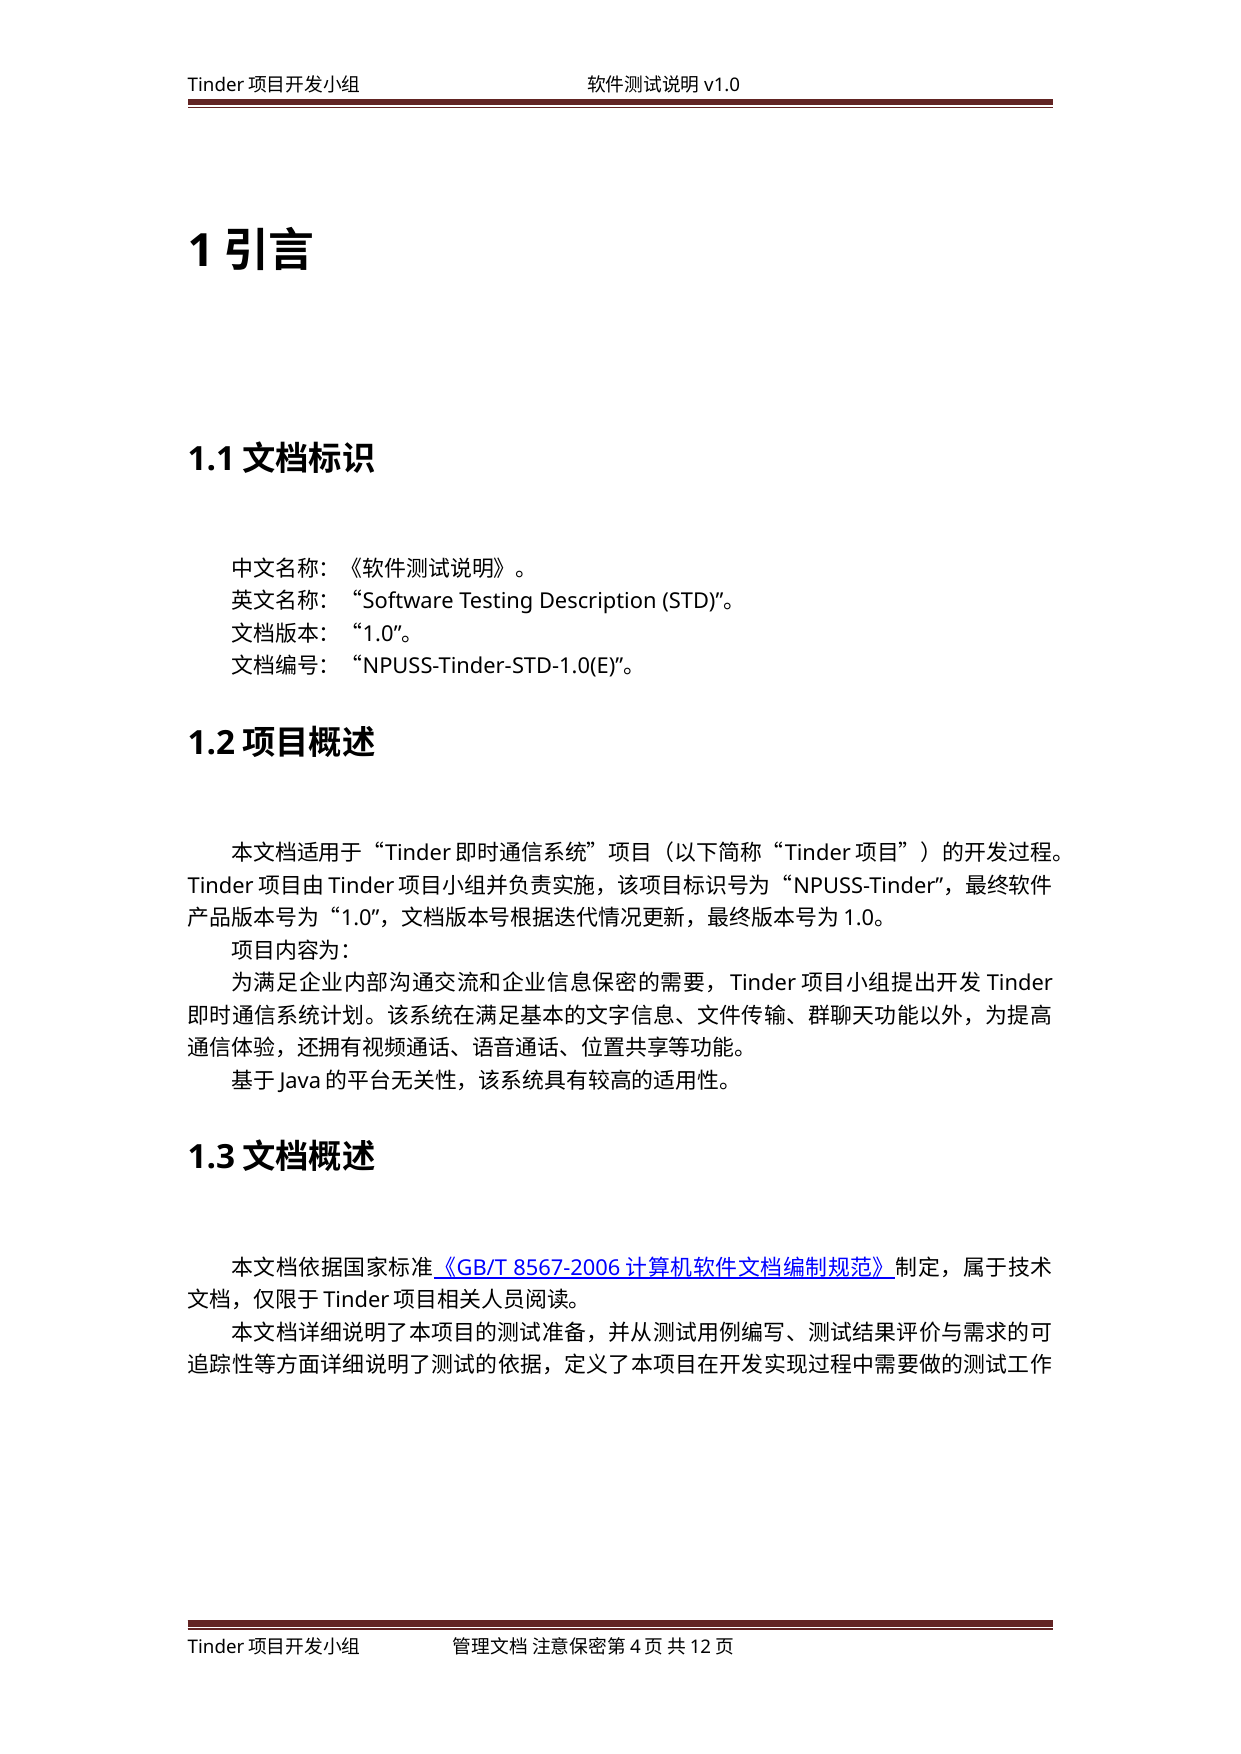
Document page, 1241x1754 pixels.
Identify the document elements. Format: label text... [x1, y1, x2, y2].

subtitle 1.2项目概述 [187, 707, 1053, 772]
text 项目内容为： [187, 932, 1053, 965]
text 为满足企业内部沟通交流和企业信息保密的需要，Tinder项目小组提出开发Tinder即时通信系统计划。该系统在满足基本的文字信息、文件传输、群聊天功能以外，为提高通信体验，还拥有视频通话、语音通话、位置共享等功能。 [187, 965, 1053, 1062]
text 文档编号：“NPUSS-Tinder-”。 [187, 648, 1053, 680]
text 文档版本：“”。 [187, 615, 1053, 648]
subtitle 1.3文档概述 [187, 1122, 1053, 1187]
text 基于Java的平台无关性，该系统具有较高的适用性。 [187, 1062, 1053, 1095]
text 本文档依据国家标准《GB/T 8567-2006计算机软件文档编制规范》制定，属于技术文档，仅限于Tinder项目相关人员阅读。 [187, 1249, 1053, 1314]
text 英文名称：“Software Testing Description (STD)”。 [187, 583, 1053, 615]
text 本文档适用于“Tinder即时通信系统”项目（以下简称“Tinder项目”）的开发过程。Tinder项目由Tinder项目小组并负责实施，该项目标识号为“NPUSS-Tinder”，最终软件产品版本号为“1.0”，文档版本号根据迭代情况更新，最终版本号为1.0。 [187, 835, 1053, 932]
text 中文名称：《软件测试说明》。 [187, 550, 1053, 583]
subtitle 1引言 [187, 197, 1053, 295]
subtitle 1.1文档标识 [187, 423, 1053, 488]
